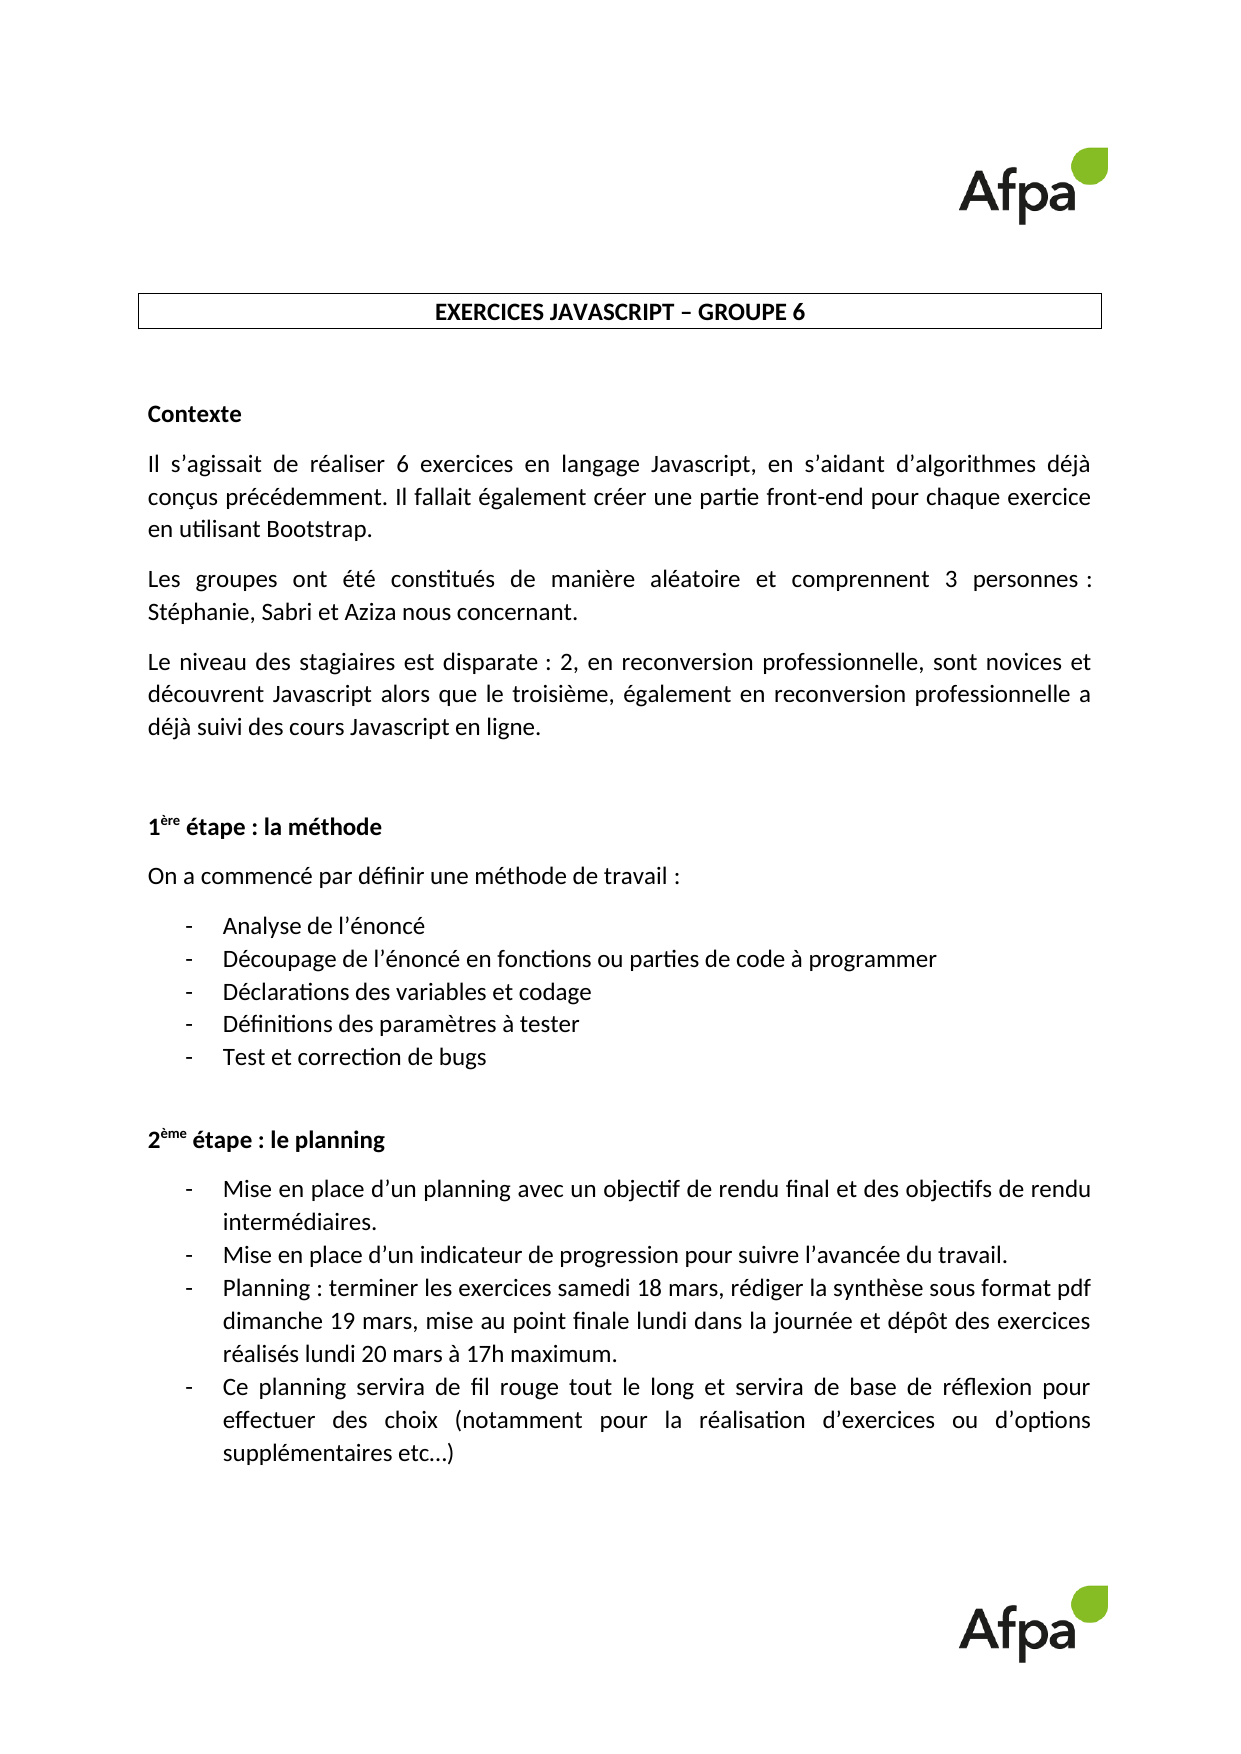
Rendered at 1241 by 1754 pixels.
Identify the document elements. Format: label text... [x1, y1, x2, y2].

picture [958, 147, 1108, 225]
list Mise en place d’un planning avec un objectif de rendu final et des objectifs de rendu intermédiaires. [185, 1174, 1092, 1237]
text On a commencé par définir une méthode de travail : [148, 860, 1092, 891]
text 2ème étape : le planning [148, 1124, 1092, 1154]
text Le niveau des stagiaires est disparate : 2, en reconversion professionnelle, sont novices et découvrent Javascript alors que le troisième, également en reconversion professionnelle a déjà suivi des cours Javascript en ligne. [148, 646, 1092, 742]
list Découpage de l’énoncé en fonctions ou parties de code à programmer [185, 943, 1092, 973]
list Planning : terminer les exercices samedi 18 mars, rédiger la synthèse sous format pdf dimanche 19 mars, mise au point finale lundi dans la journée et dépôt des exercices réalisés lundi 20 mars à 17h maximum. [185, 1272, 1092, 1369]
list Définitions des paramètres à tester [185, 1009, 1092, 1039]
text 1ère étape : la méthode [148, 811, 1092, 841]
text Contexte [148, 398, 1092, 429]
picture [958, 1585, 1108, 1663]
text Les groupes ont été constitués de manière aléatoire et comprennent 3 personnes : Stéphanie, Sabri et Aziza nous concernant. [148, 563, 1092, 627]
text Il s’agissait de réaliser 6 exercices en langage Javascript, en s’aidant d’algorithmes déjà conçus précédemment. Il fallait également créer une partie front-end pour chaque exercice en utilisant Bootstrap. [148, 448, 1092, 544]
list Ce planning servira de fil rouge tout le long et servira de base de réflexion pour effectuer des choix (notamment pour la réalisation d’exercices ou d’options supplémentaires etc…) [185, 1371, 1092, 1467]
list Test et correction de bugs [185, 1042, 1092, 1072]
list Mise en place d’un indicateur de progression pour suivre l’avancée du travail. [185, 1239, 1092, 1270]
list Déclarations des variables et codage [185, 976, 1092, 1006]
list Analyse de l’énoncé [185, 910, 1092, 940]
text EXERCICES JAVASCRIPT – GROUPE 6 [139, 294, 1101, 328]
